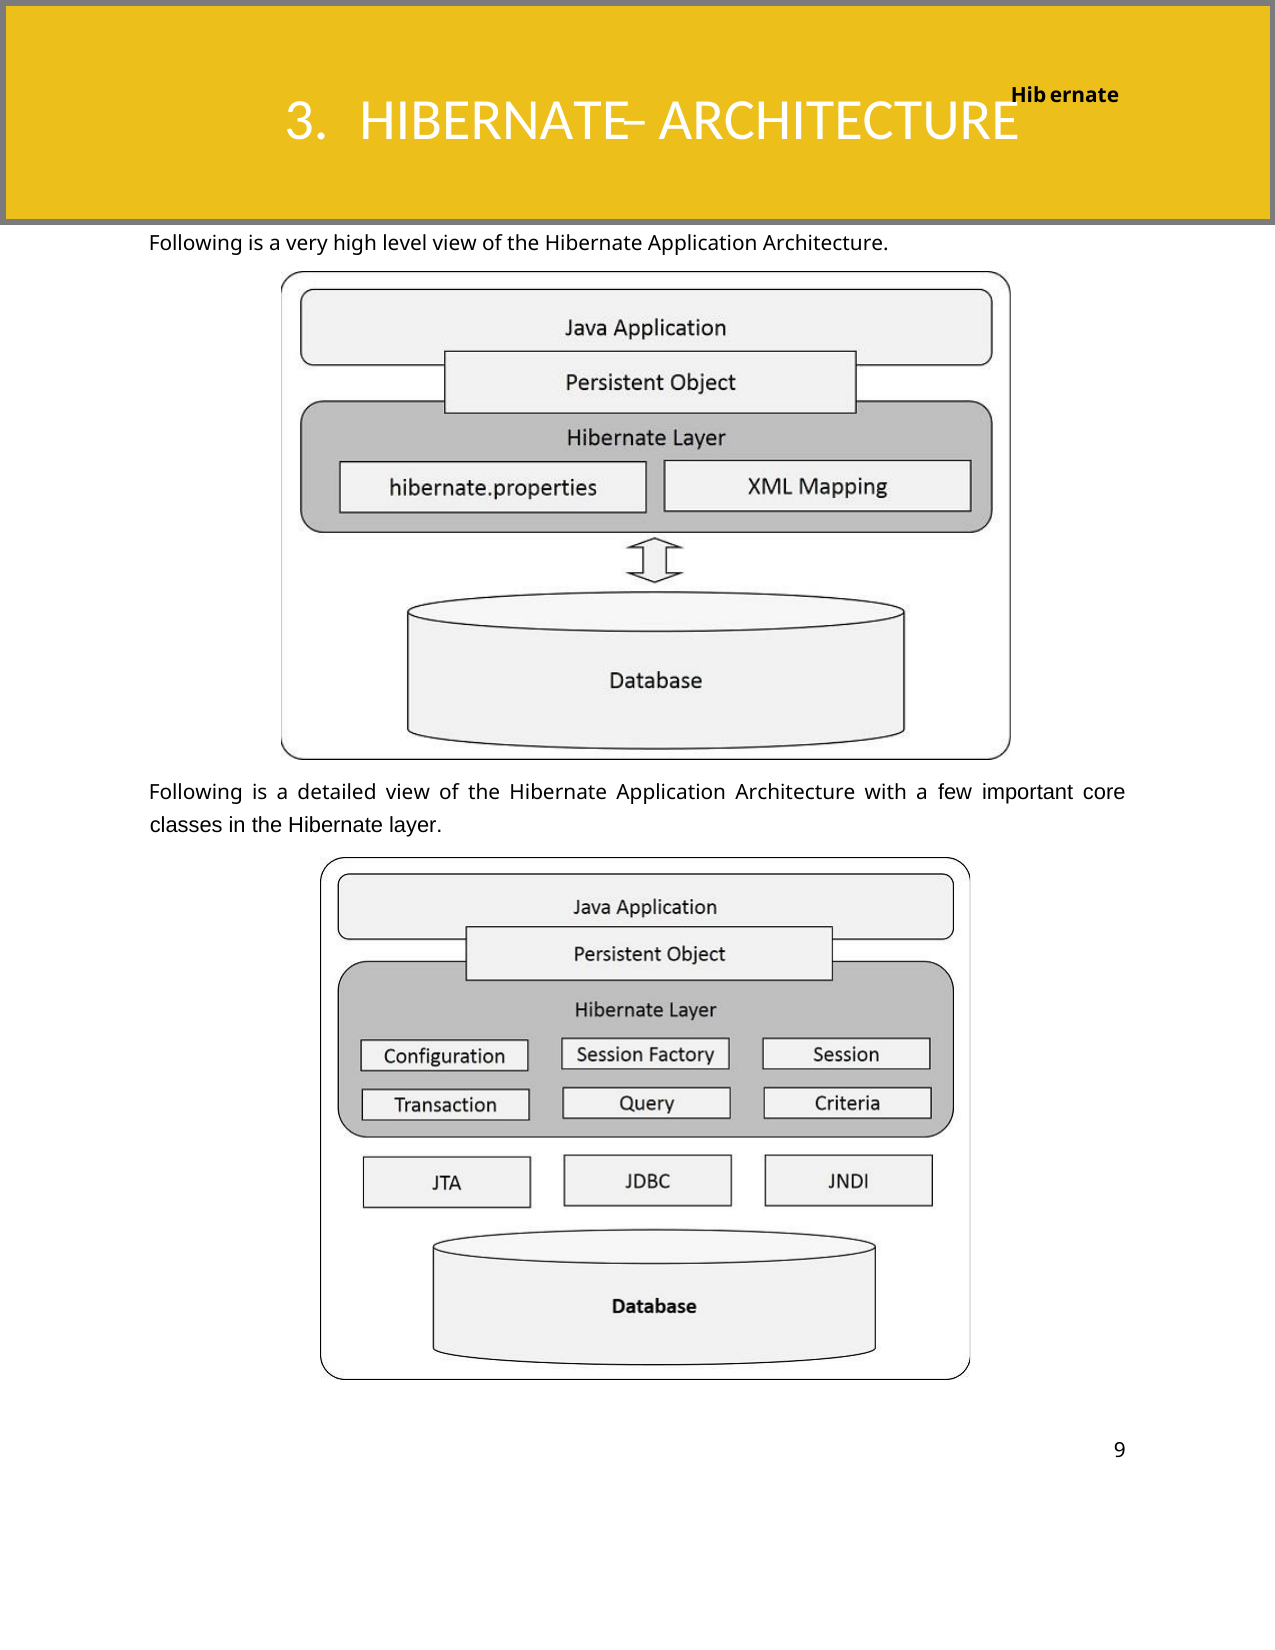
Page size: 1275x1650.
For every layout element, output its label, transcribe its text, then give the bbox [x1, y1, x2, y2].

text Following is a very high level view of the Hibernate Application Architecture. [148, 225, 1126, 257]
picture [320, 857, 971, 1380]
picture [281, 271, 1011, 760]
text Following is a detailed view of the Hibernate Application Architecture with a few important core classes in the Hibernate layer. [148, 777, 1126, 838]
